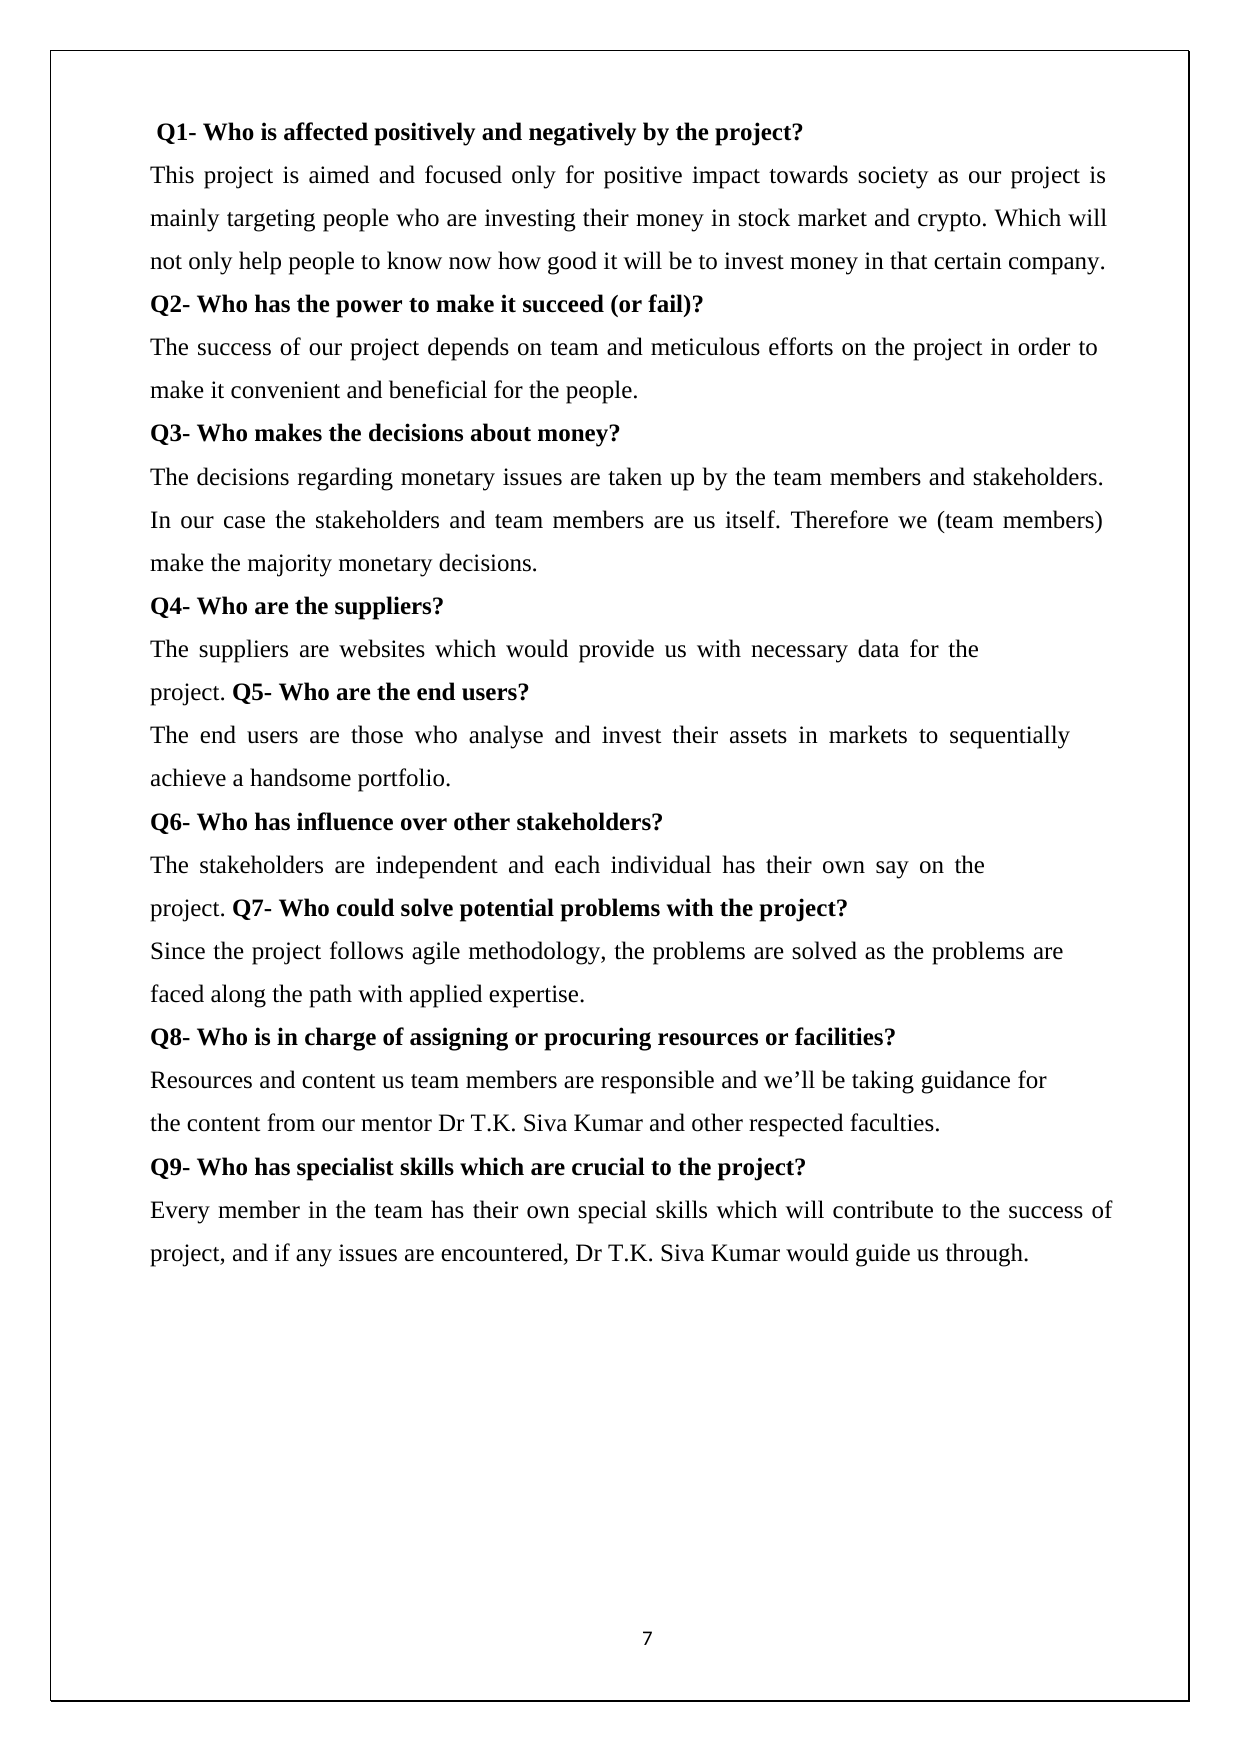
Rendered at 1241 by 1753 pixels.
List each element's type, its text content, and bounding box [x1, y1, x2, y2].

text Every member in the team has their own special skills which will contribute to the success of project, and if any issues are encountered, Dr T.K. Siva Kumar would guide us through. [150, 1195, 1113, 1267]
text Resources and content us team members are responsible and we’ll be taking guidance for the content from our mentor Dr T.K. Siva Kumar and other respected faculties. [150, 1065, 1048, 1137]
text Since the project follows agile methodology, the problems are solved as the problems are faced along the path with applied expertise. [150, 936, 1066, 1008]
text Q9- Who has specialist skills which are crucial to the project? [150, 1152, 1178, 1180]
text The suppliers are websites which would provide us with necessary data for the project. Q5- Who are the end users? [150, 634, 979, 706]
text The success of our project depends on team and meticulous efforts on the project in order to make it convenient and beneficial for the people. [150, 332, 1099, 404]
text The stakeholders are independent and each individual has their own say on the project. Q7- Who could solve potential problems with the project? [150, 850, 986, 922]
text The end users are those who analyse and invest their assets in markets to sequentially achieve a handsome portfolio. [150, 720, 1071, 792]
text This project is aimed and focused only for positive impact towards society as our project is mainly targeting people who are investing their money in stock market and crypto. Which will not only help people to know now how good it will be to invest money in that certain company. [150, 160, 1108, 275]
text Q3- Who makes the decisions about money? [150, 418, 1178, 447]
text Q8- Who is in charge of assigning or procuring resources or facilities? [150, 1022, 1178, 1051]
text The decisions regarding monetary issues are taken up by the team members and stakeholders. In our case the stakeholders and team members are us itself. Therefore we (team members) make the majority monetary decisions. [150, 462, 1104, 577]
text Q4- Who are the suppliers? [150, 591, 1178, 620]
text Q6- Who has influence over other stakeholders? [150, 807, 1178, 835]
text Q2- Who has the power to make it succeed (or fail)? [150, 289, 1178, 318]
text Q1- Who is affected positively and negatively by the project? [150, 117, 1178, 145]
